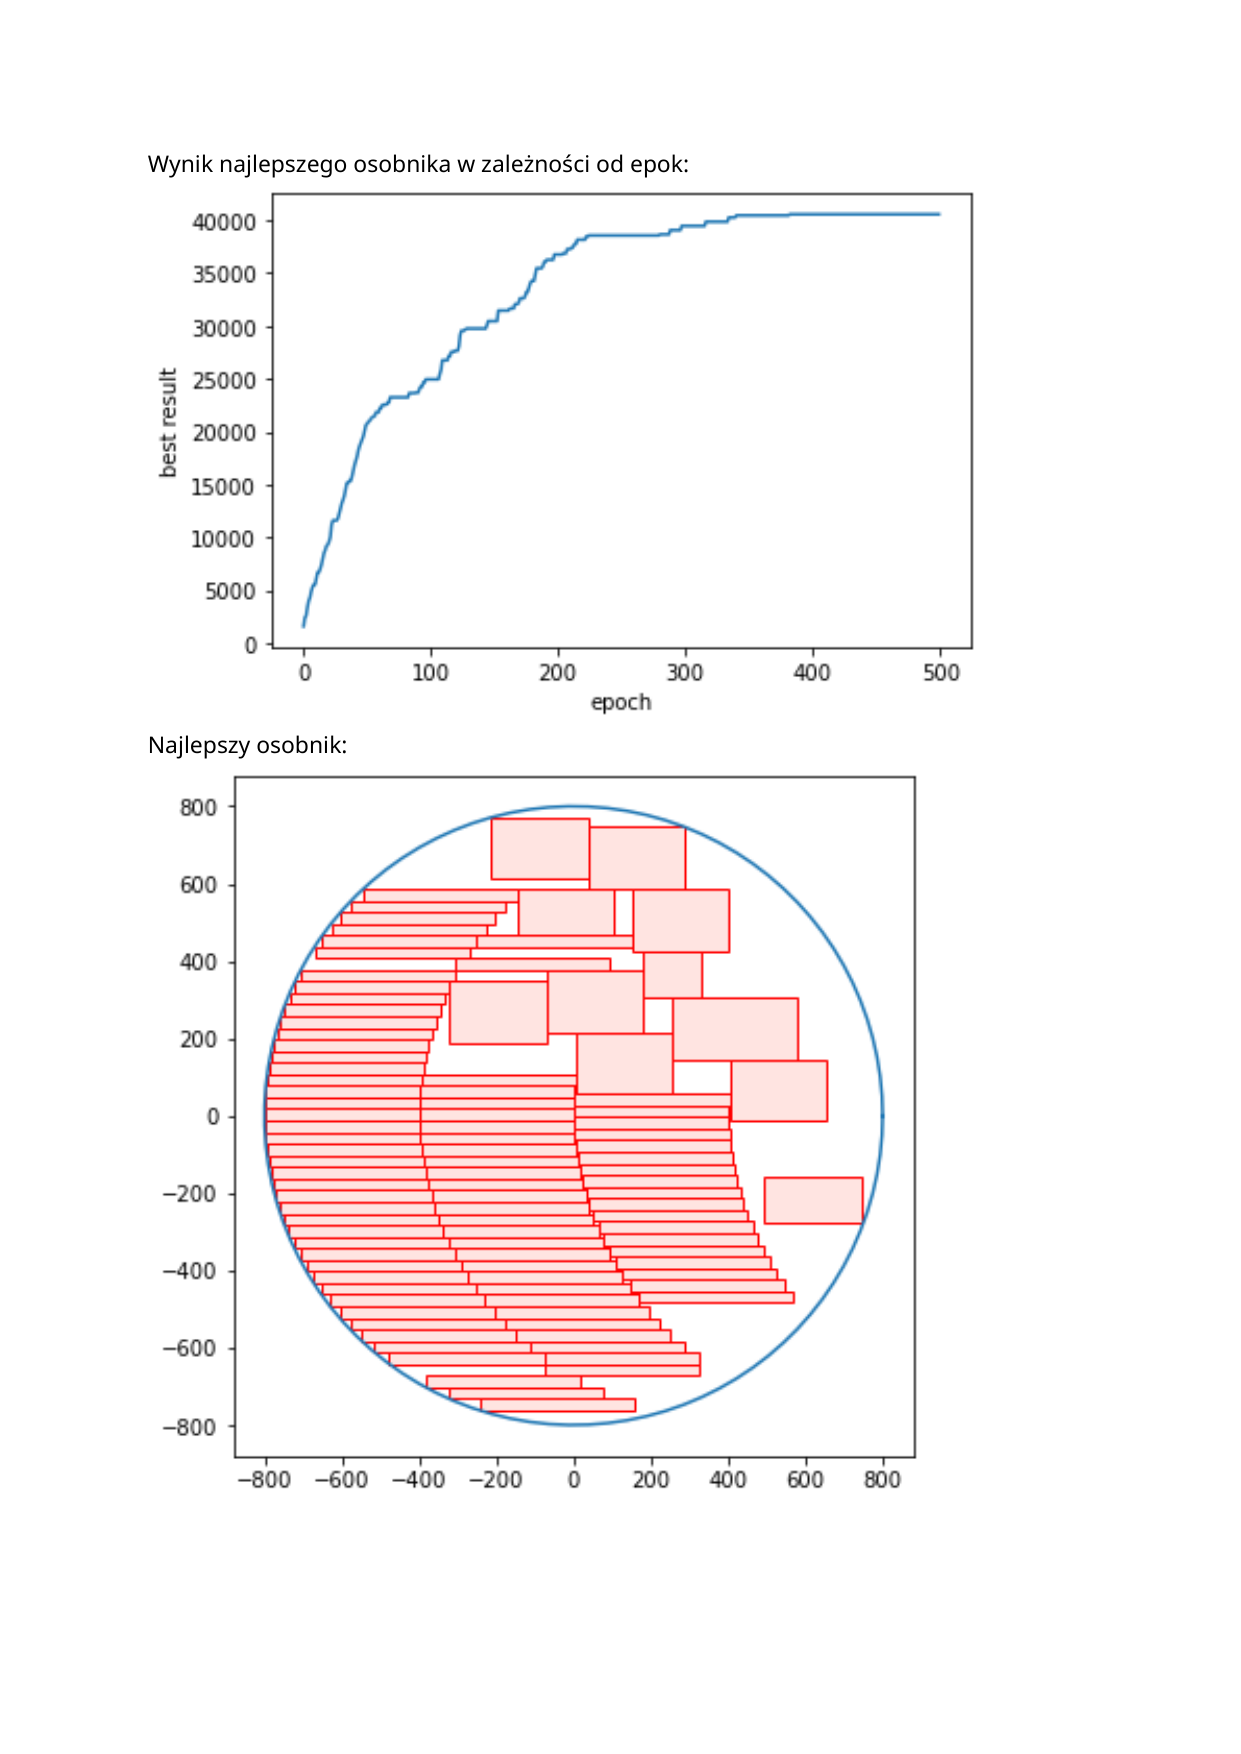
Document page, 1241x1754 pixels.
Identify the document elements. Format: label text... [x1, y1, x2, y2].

text Wynik najlepszego osobnika w zależności od epok: [148, 148, 1093, 179]
picture [147, 181, 985, 727]
text Najlepszy osobnik: [148, 729, 1093, 760]
picture [147, 762, 929, 1507]
